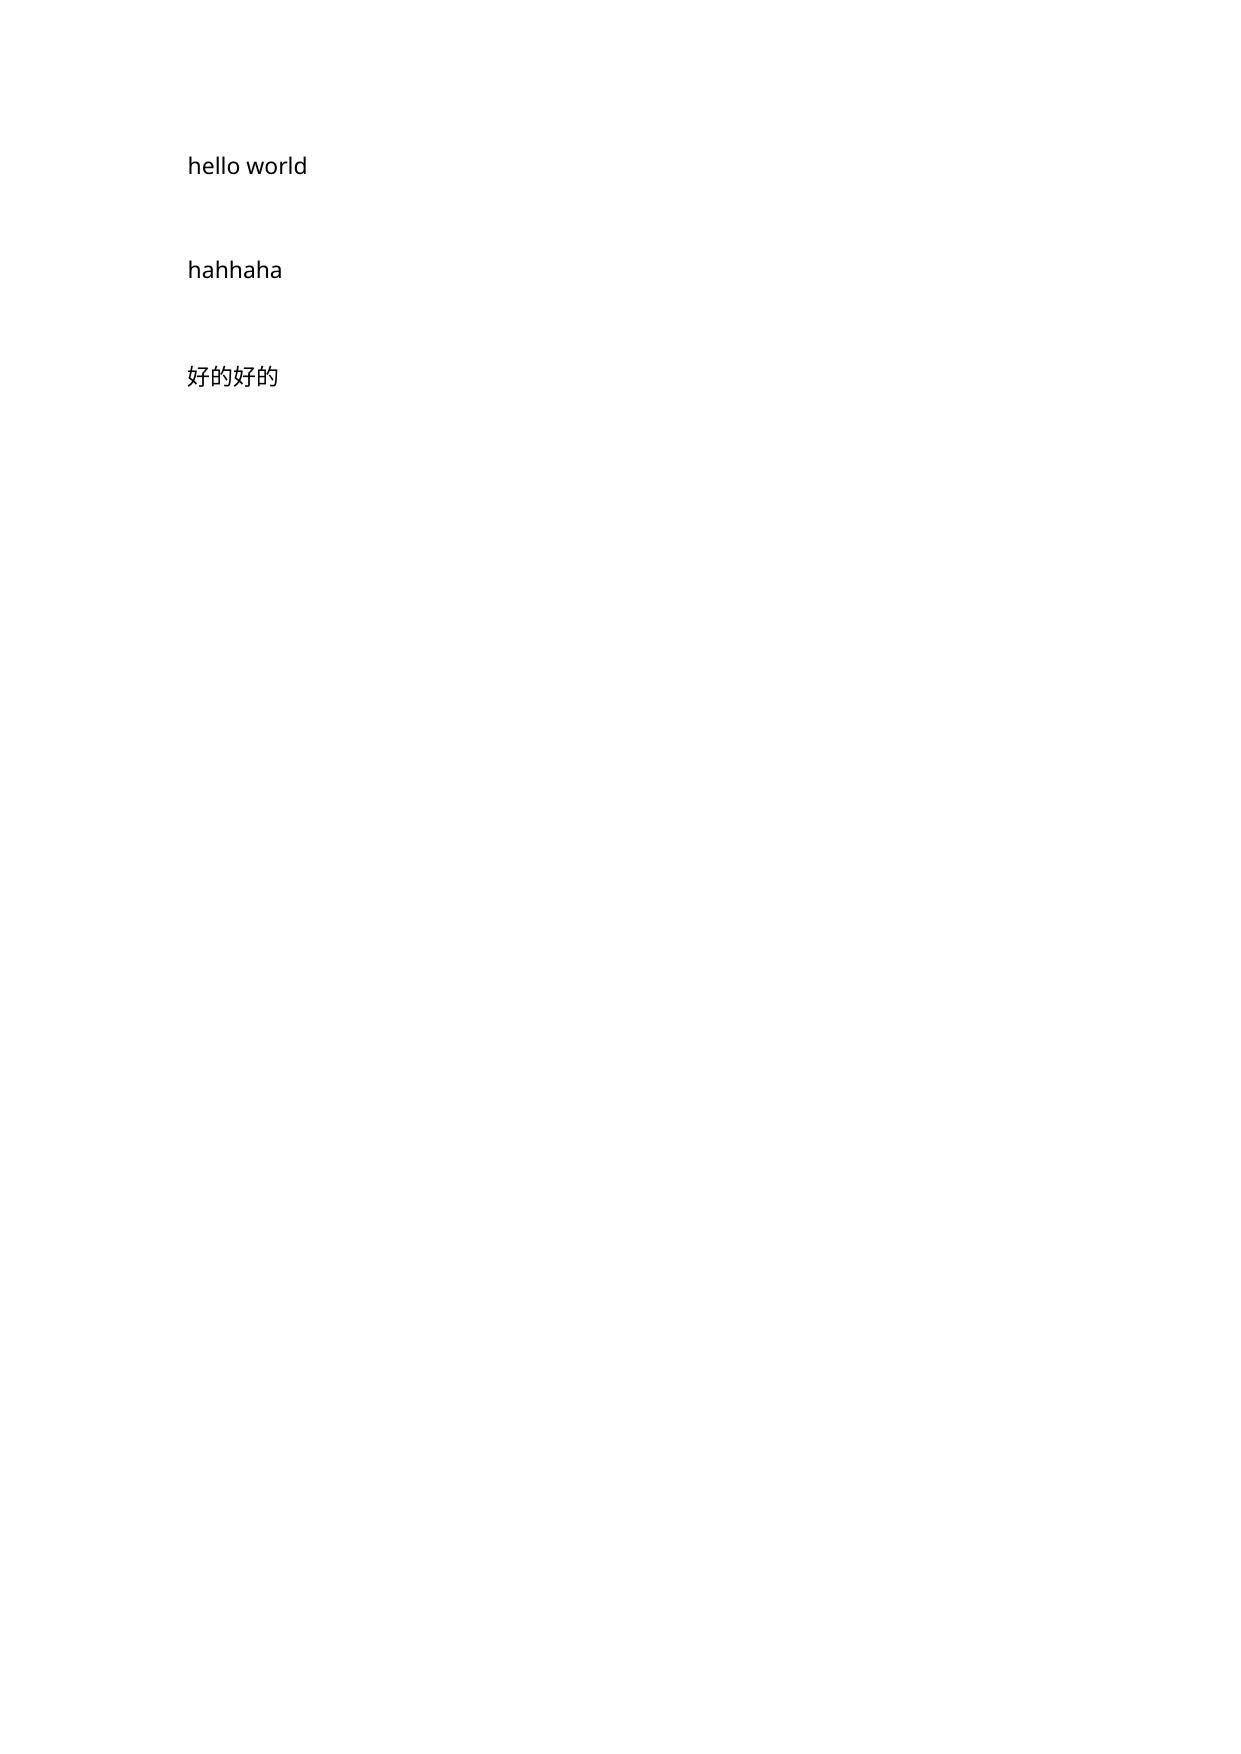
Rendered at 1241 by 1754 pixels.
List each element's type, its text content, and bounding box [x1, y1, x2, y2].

text hahhaha [187, 254, 1053, 285]
text 好的好的 [187, 358, 1053, 392]
text hello world [187, 150, 1053, 181]
